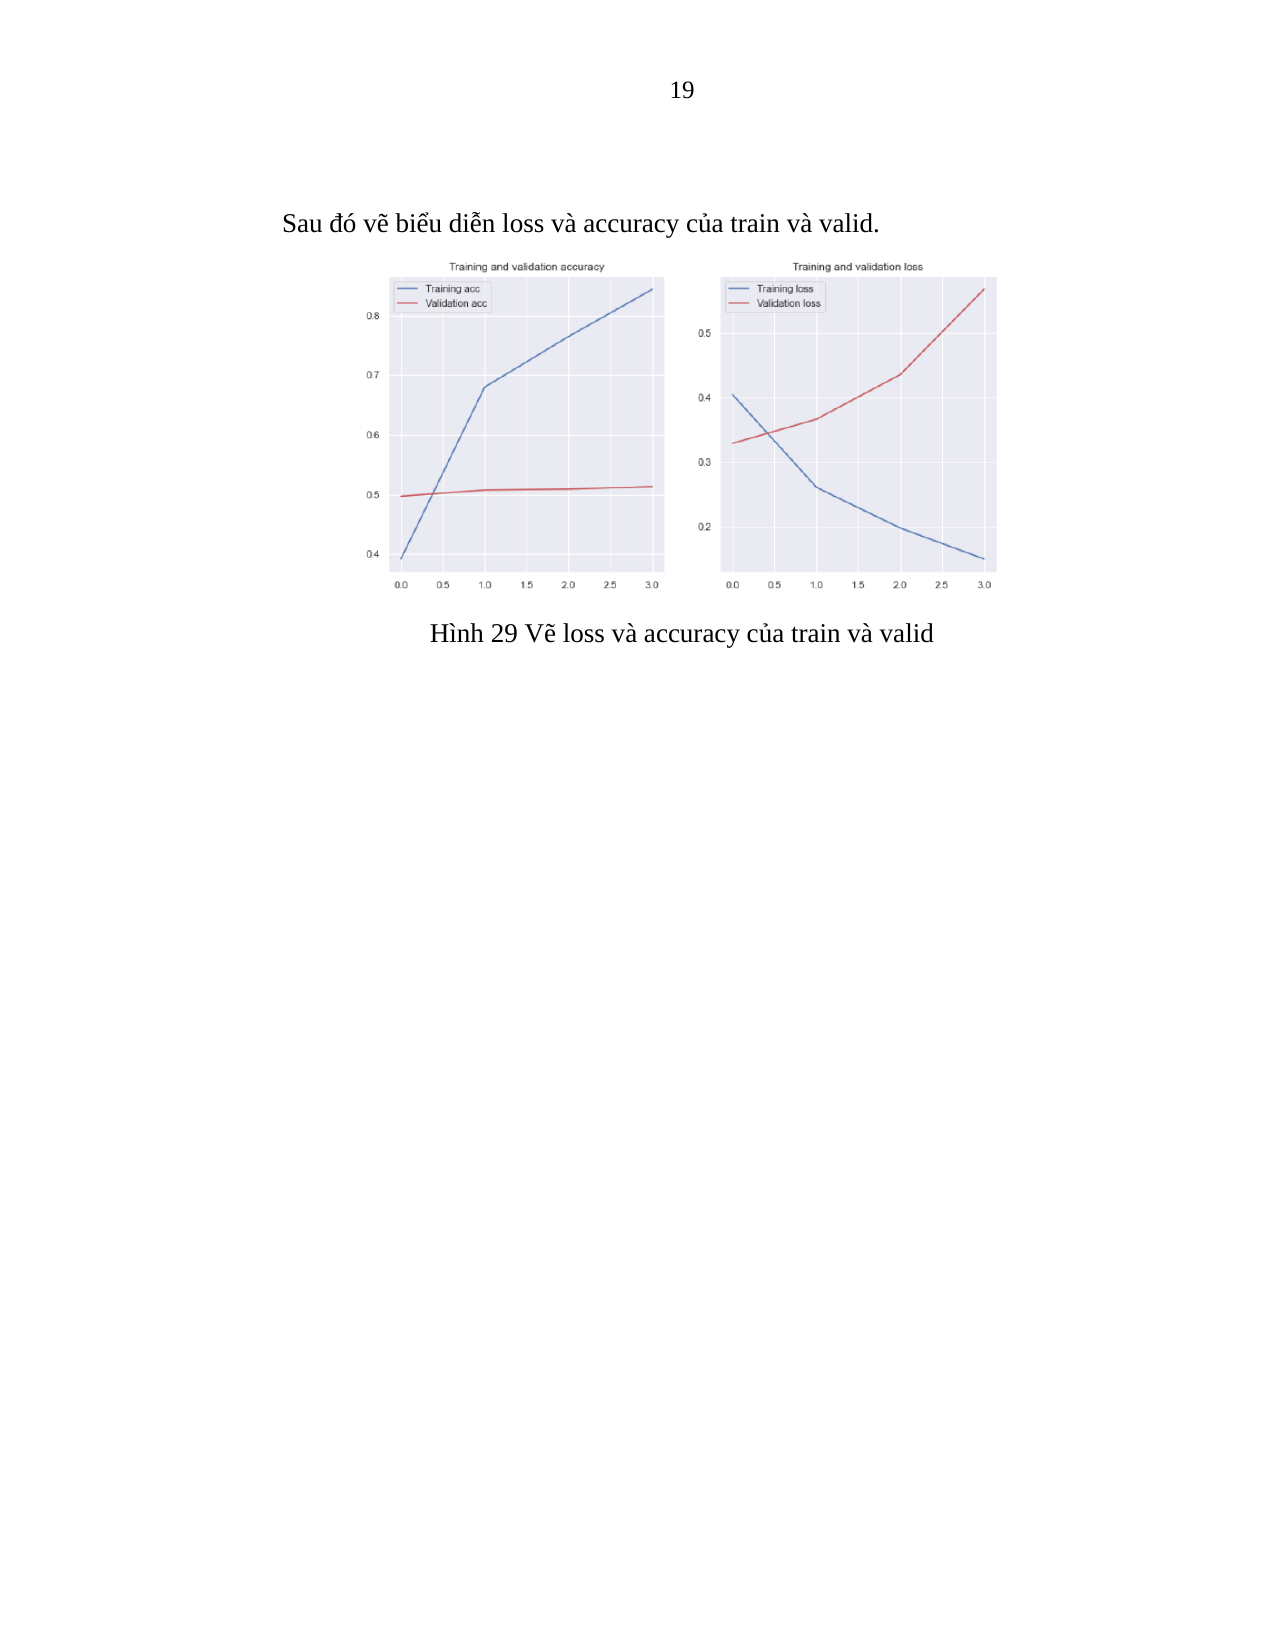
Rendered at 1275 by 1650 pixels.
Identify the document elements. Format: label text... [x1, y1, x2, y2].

picture [358, 253, 1006, 602]
text Hình 29 Vẽ loss và accuracy của train và valid [207, 617, 1157, 648]
text Sau đó vẽ biểu diễn loss và accuracy của train và valid. [207, 207, 1157, 238]
